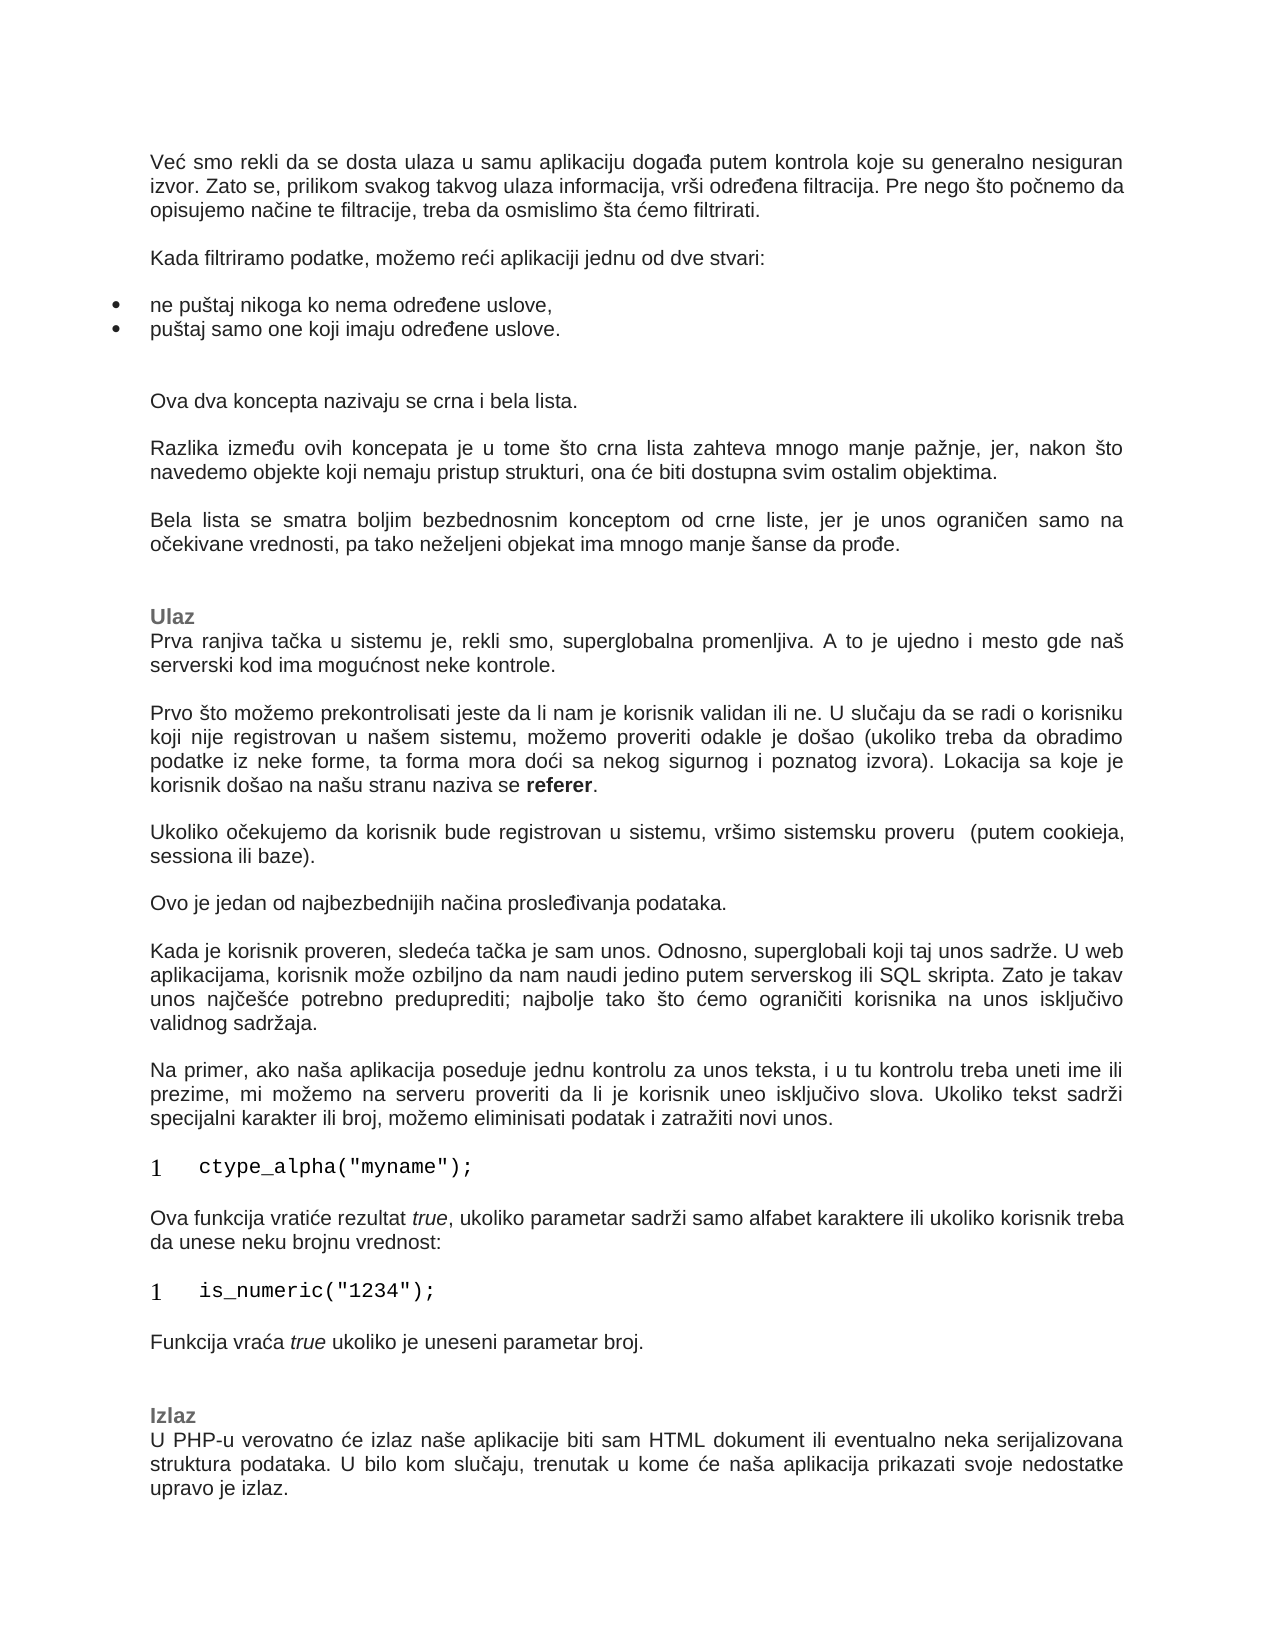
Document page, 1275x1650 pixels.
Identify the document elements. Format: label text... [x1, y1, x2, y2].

list ne puštaj nikoga ko nema određene uslove, [112, 293, 1125, 317]
text Ovo je jedan od najbezbednijih načina prosleđivanja podataka. [150, 891, 1125, 915]
table_header ctype_alpha("myname"); [199, 1153, 1061, 1182]
text Ova funkcija vratiće rezultat true, ukoliko parametar sadrži samo alfabet karaktere ili ukoliko korisnik treba da unese neku brojnu vrednost: [150, 1182, 1125, 1254]
text U PHP-u verovatno će izlaz naše aplikacije biti sam HTML dokument ili eventualno neka serijalizovana struktura podataka. U bilo kom slučaju, trenutak u kome će naša aplikacija prikazati svoje nedostatke upravo je izlaz. [150, 1428, 1125, 1500]
list puštaj samo one koji imaju određene uslove. [112, 317, 1125, 341]
text Kada je korisnik proveren, sledeća tačka je sam unos. Odnosno, superglobali koji taj unos sadrže. U web aplikacijama, korisnik može ozbiljno da nam naudi jedino putem serverskog ili SQL skripta. Zato je takav unos najčešće potrebno preduprediti; najbolje tako što ćemo ograničiti korisnika na unos isključivo validnog sadržaja. [150, 939, 1125, 1034]
text Na primer, ako naša aplikacija poseduje jednu kontrolu za unos teksta, i u tu kontrolu treba uneti ime ili prezime, mi možemo na serveru proveriti da li je korisnik uneo isključivo slova. Ukoliko tekst sadrži specijalni karakter ili broj, možemo eliminisati podatak i zatražiti novi unos. [150, 1058, 1125, 1130]
text Ulaz [150, 579, 1125, 629]
text Već smo rekli da se dosta ulaza u samu aplikaciju događa putem kontrola koje su generalno nesiguran izvor. Zato se, prilikom svakog takvog ulaza informacija, vrši određena filtracija. Pre nego što počnemo da opisujemo načine te filtracije, treba da osmislimo šta ćemo filtrirati. [150, 150, 1125, 222]
text Funkcija vraća true ukoliko je uneseni parametar broj. [150, 1306, 1125, 1354]
text Izlaz [150, 1377, 1125, 1428]
text Razlika između ovih koncepata je u tome što crna lista zahteva mnogo manje pažnje, jer, nakon što navedemo objekte koji nemaju pristup strukturi, ona će biti dostupna svim ostalim objektima. [150, 436, 1125, 484]
text Prva ranjiva tačka u sistemu je, rekli smo, superglobalna promenljiva. A to je ujedno i mesto gde naš serverski kod ima mogućnost neke kontrole. [150, 629, 1125, 677]
table_header 1 [150, 1277, 198, 1306]
table_header is_numeric("1234"); [199, 1277, 1061, 1306]
table_header 1 [150, 1153, 198, 1182]
text Kada filtriramo podatke, možemo reći aplikaciji jednu od dve stvari: [150, 245, 1125, 269]
text Prvo što možemo prekontrolisati jeste da li nam je korisnik validan ili ne. U slučaju da se radi o korisniku koji nije registrovan u našem sistemu, možemo proveriti odakle je došao (ukoliko treba da obradimo podatke iz neke forme, ta forma mora doći sa nekog sigurnog i poznatog izvora). Lokacija sa koje je korisnik došao na našu stranu naziva se referer. [150, 701, 1125, 796]
text Bela lista se smatra boljim bezbednosnim konceptom od crne liste, jer je unos ograničen samo na očekivane vrednosti, pa tako neželjeni objekat ima mnogo manje šanse da prođe. [150, 507, 1125, 555]
text Ova dva koncepta nazivaju se crna i bela lista. [150, 341, 1125, 413]
text Ukoliko očekujemo da korisnik bude registrovan u sistemu, vršimo sistemsku proveru (putem cookieja, sessiona ili baze). [150, 820, 1125, 868]
